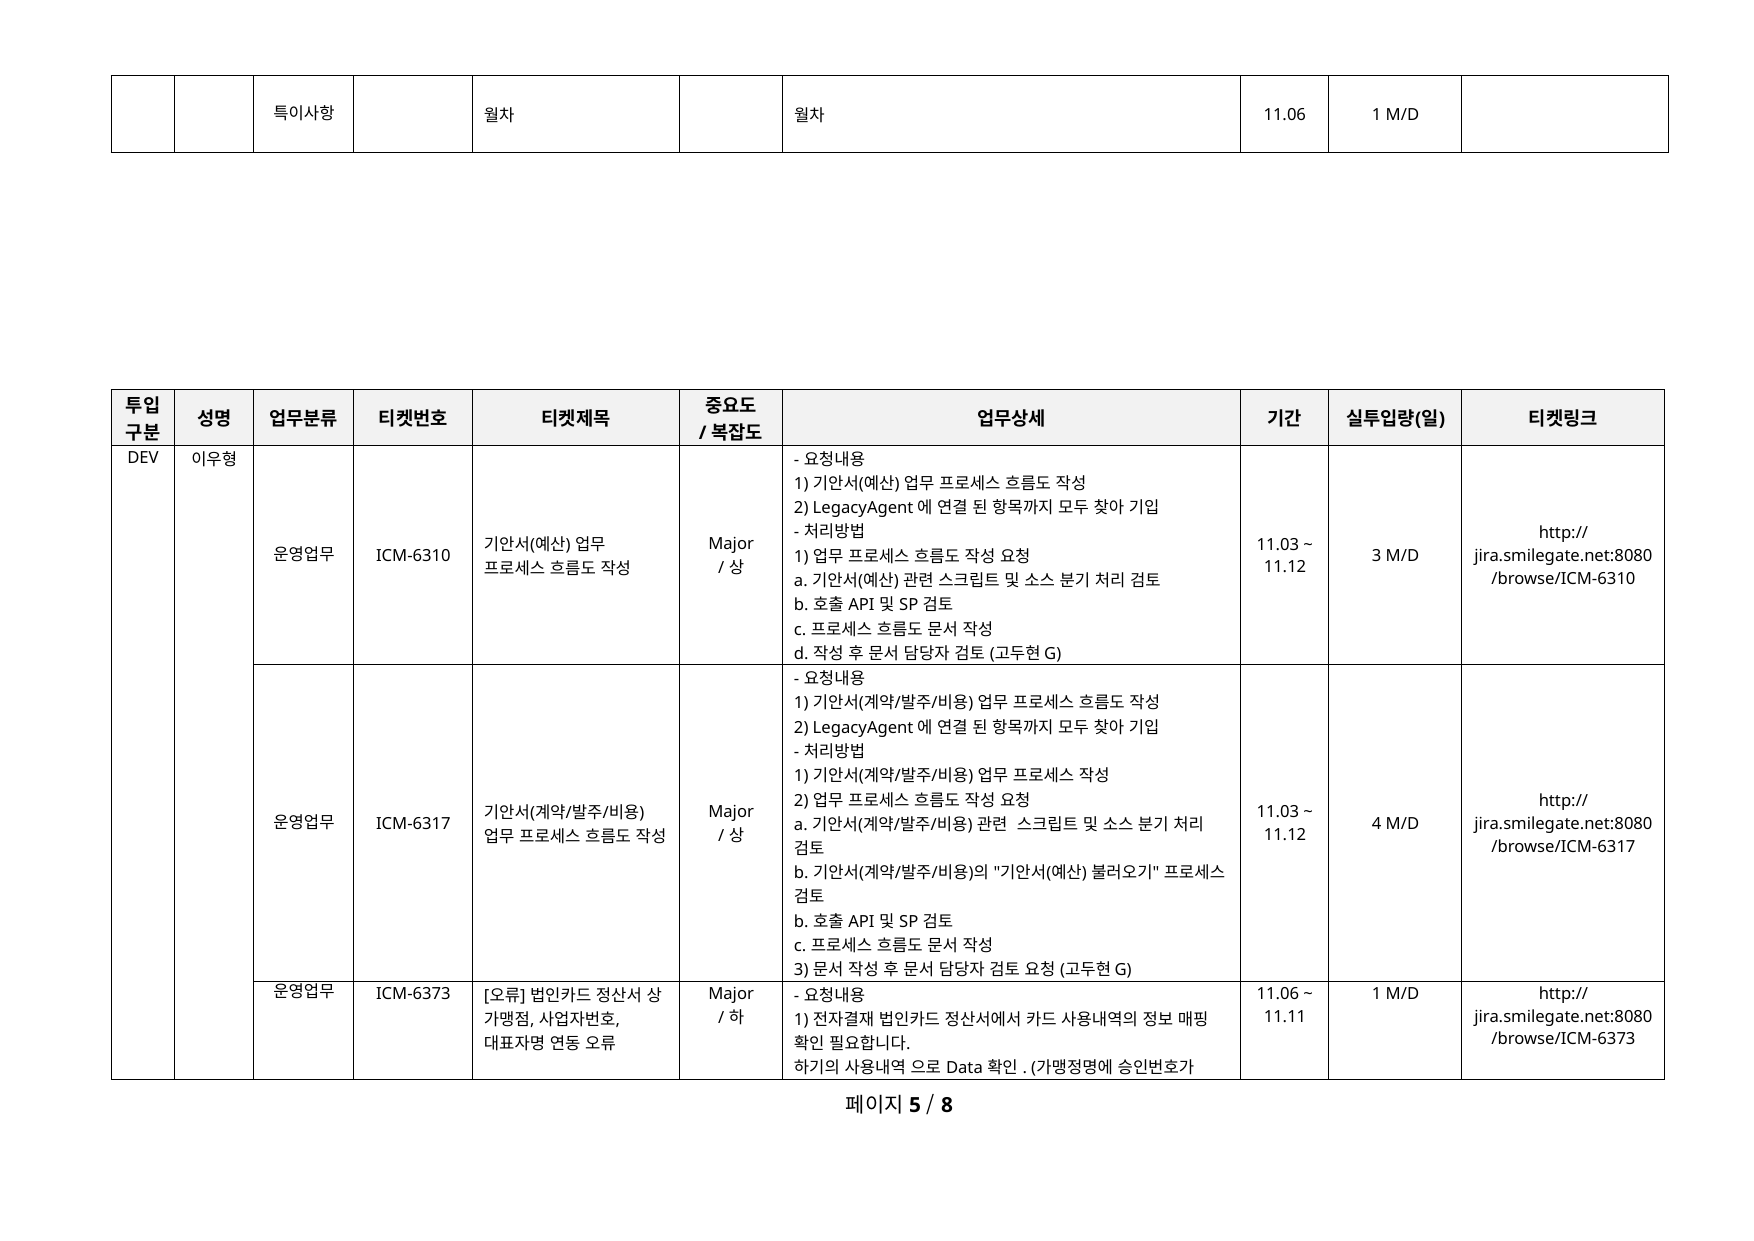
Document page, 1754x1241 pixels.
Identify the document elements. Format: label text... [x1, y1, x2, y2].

table_cell 11.06 [1241, 76, 1328, 152]
table_header 티켓제목 [473, 390, 679, 445]
table_cell 11.03 ~ 11.12 [1241, 446, 1328, 664]
table_cell 운영업무 [254, 982, 353, 1079]
table_header 중요도 / 복잡도 [680, 390, 782, 445]
table_cell [1462, 76, 1668, 152]
table_cell ICM-6373 [354, 982, 472, 1079]
table_header 업무상세 [783, 390, 1240, 445]
table_cell 기안서(계약/발주/비용) 업무 프로세스 흐름도 작성 [473, 665, 679, 981]
table_cell - 요청내용 1) 기안서(예산) 업무 프로세스 흐름도 작성 2) LegacyAgent에 연결 된 항목까지 모두 찾아 기입 - 처리방법 1) 업무 프로세스 흐름도 작성 요청 a. 기안서(예산) 관련 스크립트 및 소스 분기 처리 검토 b. 호출 API 및 SP 검토 c. 프로세스 흐름도 문서 작성 d. 작성 후 문서 담당자 검토 (고두현G) [783, 446, 1240, 664]
table_cell 월차 [473, 76, 679, 152]
table_cell Major / 상 [680, 446, 782, 664]
table_cell [112, 76, 174, 152]
table_cell ICM-6317 [354, 665, 472, 981]
table_cell 운영업무 [254, 446, 353, 664]
table_cell 1 M/D [1329, 982, 1461, 1079]
table_cell Major / 상 [680, 665, 782, 981]
table_header 티켓링크 [1462, 390, 1664, 445]
table_cell 4 M/D [1329, 665, 1461, 981]
table_header 실투입량(일) [1329, 390, 1461, 445]
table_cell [473, 982, 679, 1079]
table_cell 운영업무 [254, 665, 353, 981]
table_header 티켓번호 [354, 390, 472, 445]
table_cell 3 M/D [1329, 446, 1461, 664]
table_cell DEV [112, 446, 174, 1079]
table_cell 11.06 ~ 11.11 [1241, 982, 1328, 1079]
table_cell 월차 [783, 76, 1240, 152]
table_header 기간 [1241, 390, 1328, 445]
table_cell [783, 982, 1240, 1079]
table_cell http://jira.smilegate.net:8080/browse/ICM-6310 [1462, 446, 1664, 664]
table_cell 11.03 ~ 11.12 [1241, 665, 1328, 981]
table_cell [175, 76, 253, 152]
table_cell [680, 76, 782, 152]
table_cell ICM-6310 [354, 446, 472, 664]
table_cell 이우형 [175, 446, 253, 1079]
table_cell http://jira.smilegate.net:8080/browse/ICM-6317 [1462, 665, 1664, 981]
table_cell 기안서(예산) 업무 프로세스 흐름도 작성 [473, 446, 679, 664]
table_header 성명 [175, 390, 253, 445]
table_header 투입 구분 [112, 390, 174, 445]
table_cell - 요청내용 1) 기안서(계약/발주/비용) 업무 프로세스 흐름도 작성 2) LegacyAgent에 연결 된 항목까지 모두 찾아 기입 - 처리방법 1) 기안서(계약/발주/비용) 업무 프로세스 작성 2) 업무 프로세스 흐름도 작성 요청 a. 기안서(계약/발주/비용) 관련 스크립트 및 소스 분기 처리 검토 b. 기안서(계약/발주/비용)의 "기안서(예산) 불러오기" 프로세스 검토 b. 호출 API 및 SP 검토 c. 프로세스 흐름도 문서 작성 3) 문서 작성 후 문서 담당자 검토 요청 (고두현G) [783, 665, 1240, 981]
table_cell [1462, 982, 1664, 1079]
table_cell 특이사항 [254, 76, 353, 152]
table_header 업무분류 [254, 390, 353, 445]
table_cell 1 M/D [1329, 76, 1461, 152]
table_cell [354, 76, 472, 152]
table_cell Major / 하 [680, 982, 782, 1079]
